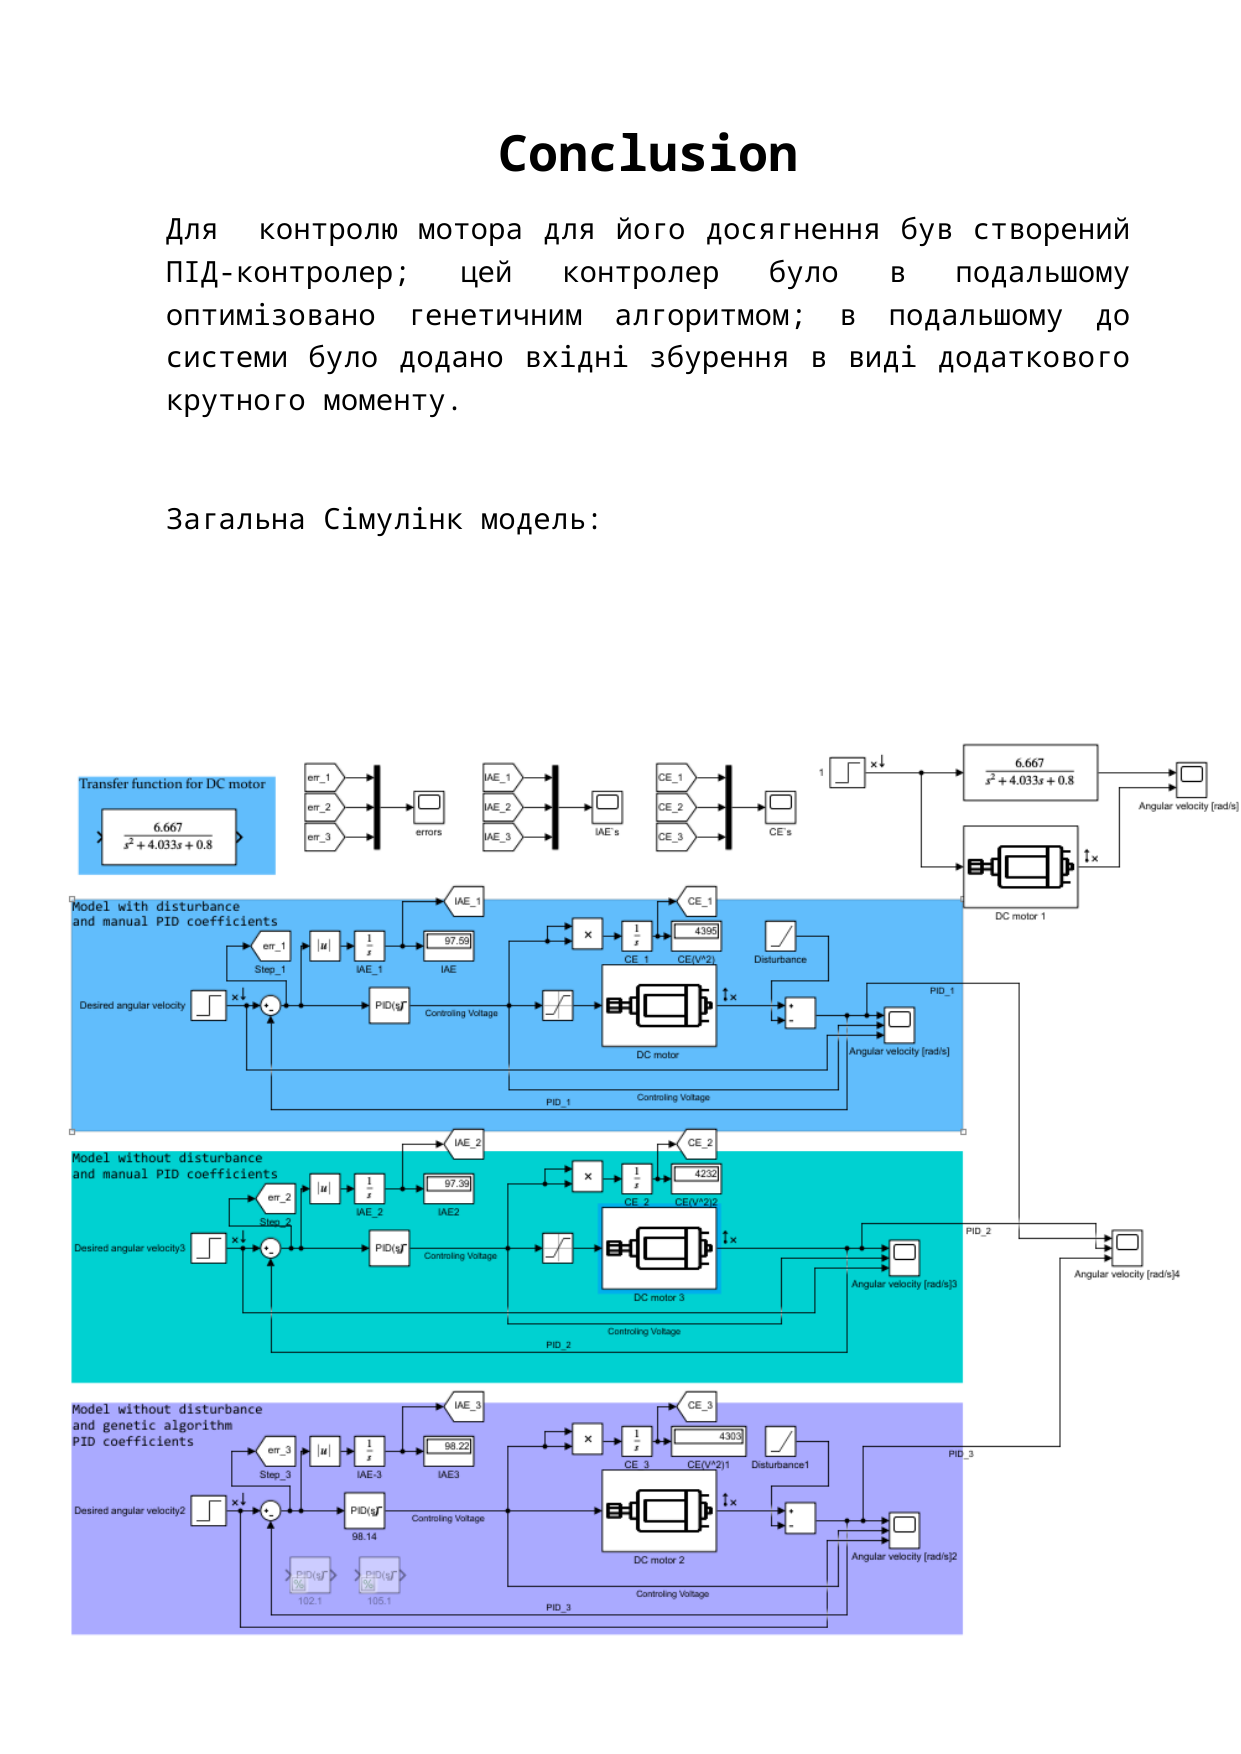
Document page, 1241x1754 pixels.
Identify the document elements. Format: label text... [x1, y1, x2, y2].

text Conclusion [166, 118, 1131, 186]
text Для контролю мотора для його досягнення був створений ПІД-контролер; цей контролер було в подальшому оптимізовано генетичним алгоритмом; в подальшому до системи було додано вхідні збурення в виді додаткового крутного моменту. [166, 208, 1131, 419]
picture [27, 724, 1239, 1654]
text Загальна Сімулінк модель: [166, 498, 1131, 538]
